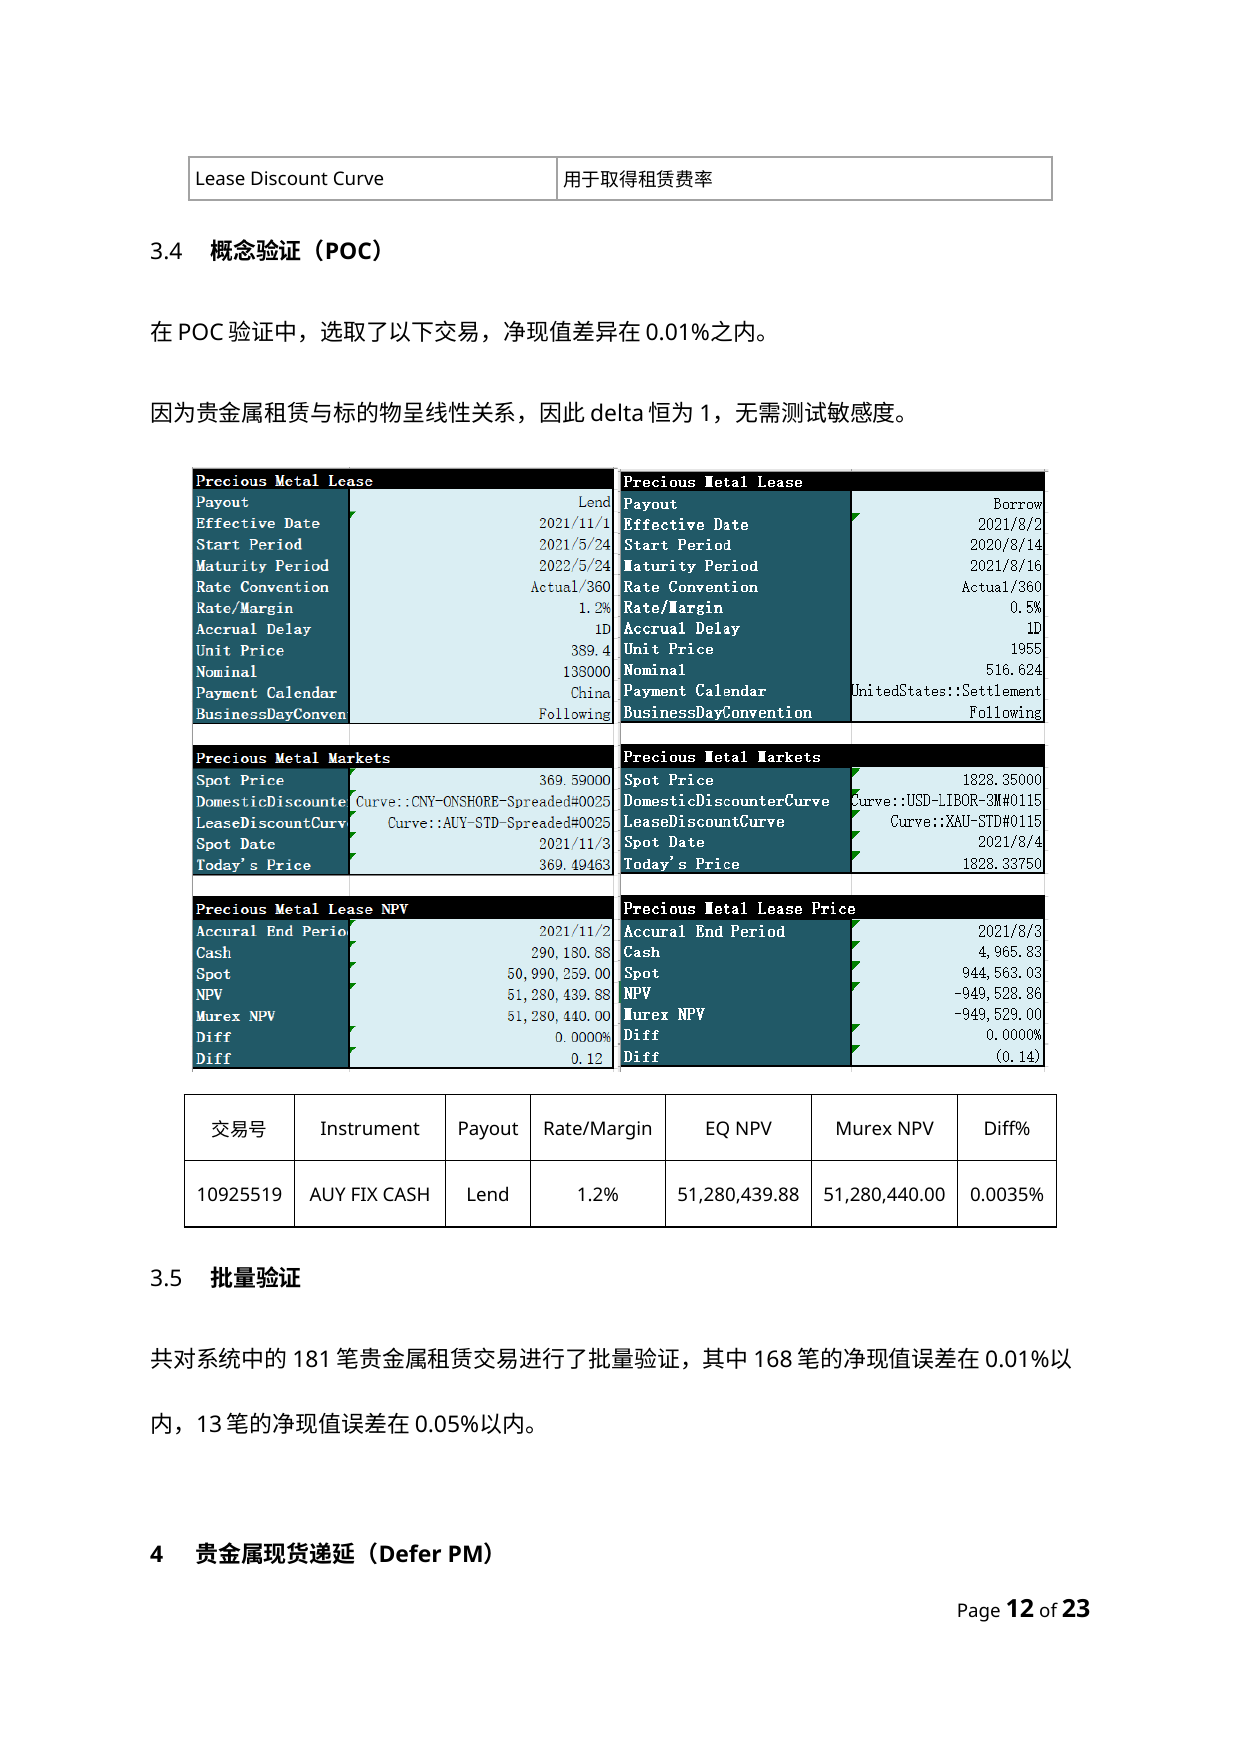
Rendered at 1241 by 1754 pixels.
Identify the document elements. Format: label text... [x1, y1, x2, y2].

table_cell AUY FIX CASH [295, 1161, 445, 1226]
table_header EQ NPV [666, 1095, 811, 1160]
table_cell 51,280,439.88 [666, 1161, 811, 1226]
table_header 交易号 [185, 1095, 294, 1160]
table_cell Lend [446, 1161, 530, 1226]
table_header Murex NPV [812, 1095, 957, 1160]
subtitle 贵金属现货递延（Defer PM） [150, 1520, 1090, 1585]
table_cell 1.2% [531, 1161, 665, 1226]
table_header Payout [446, 1095, 530, 1160]
picture [191, 467, 1049, 1072]
table_cell 0.0035% [958, 1161, 1056, 1226]
subtitle 批量验证 [150, 1244, 1090, 1309]
table_cell 51,280,440.00 [812, 1161, 957, 1226]
text 在POC验证中，选取了以下交易，净现值差异在0.01%之内。 [150, 298, 1090, 363]
table_cell 10925519 [185, 1161, 294, 1226]
text 共对系统中的181笔贵金属租赁交易进行了批量验证，其中168笔的净现值误差在0.01%以内，13笔的净现值误差在0.05%以内。 [150, 1325, 1090, 1455]
table_cell 用于取得租赁费率 [558, 158, 1051, 198]
table_header Rate/Margin [531, 1095, 665, 1160]
table_cell Lease Discount Curve [190, 158, 556, 198]
text 因为贵金属租赁与标的物呈线性关系，因此delta恒为1，无需测试敏感度。 [150, 379, 1090, 444]
table_header Diff% [958, 1095, 1056, 1160]
subtitle 概念验证（POC） [150, 217, 1090, 282]
table_header Instrument [295, 1095, 445, 1160]
